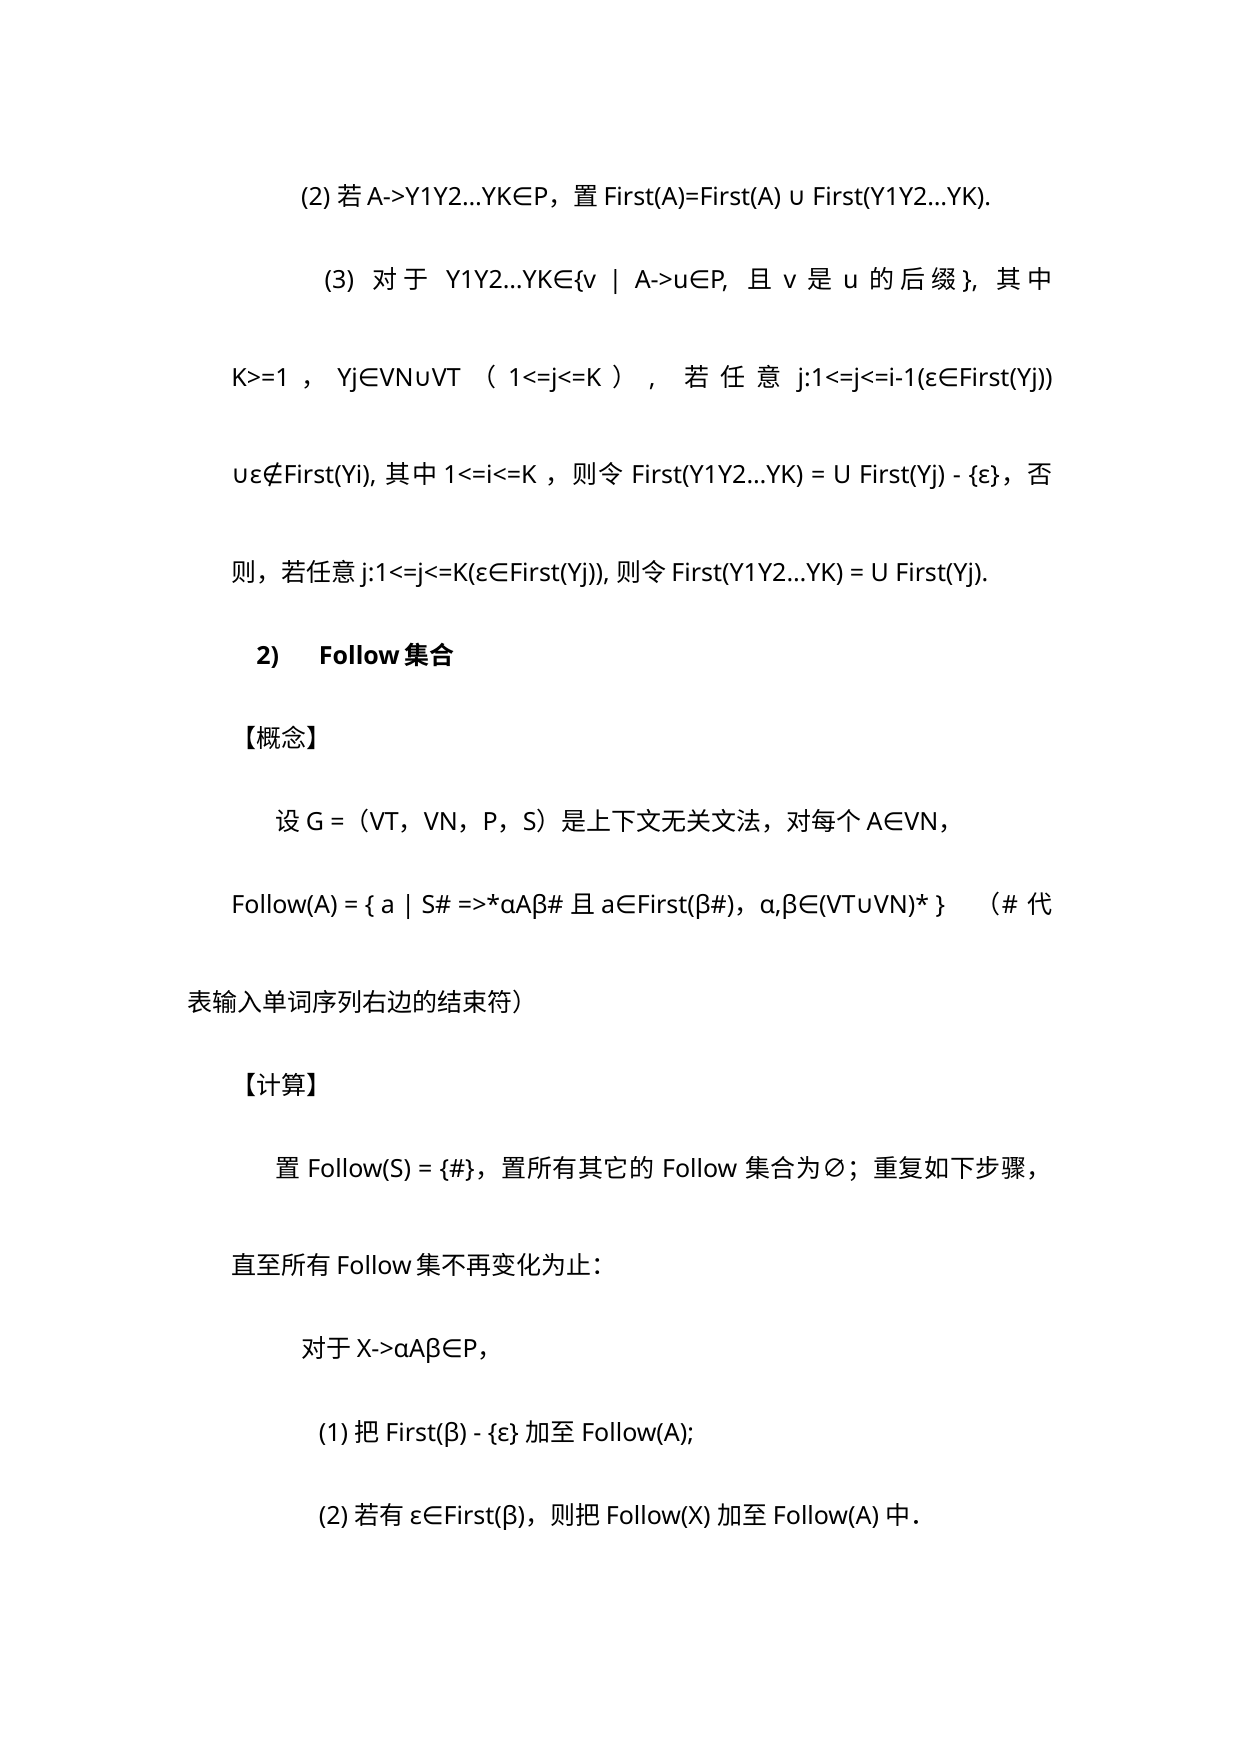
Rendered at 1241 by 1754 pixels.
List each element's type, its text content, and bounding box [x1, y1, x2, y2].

list 置 Follow(S) = {#}，置所有其它的 Follow 集合为∅；重复如下步骤，直至所有Follow集不再变化为止： [231, 1134, 1053, 1296]
list 设 G =（VT，VN，P，S）是上下文无关文法，对每个A∈VN， [231, 787, 1053, 852]
list 对于 X->αAβ∈P， [231, 1314, 1053, 1379]
list Follow(A) = { a | S# =>*αAβ# 且 a∈First(β#)，α,β∈(VT∪VN)* } （# 代表输入单词序列右边的结束符） [187, 870, 1053, 1033]
text (2) 若A->Y1Y2…YK∈P，置First(A)=First(A) ∪ First(Y1Y2…YK). [231, 162, 1053, 227]
list Follow集合 [187, 621, 1053, 686]
list 【概念】 [187, 704, 1053, 769]
list (1) 把 First(β) - {ε} 加至 Follow(A); [275, 1398, 1053, 1463]
list (2) 若有ε∈First(β)，则把 Follow(X) 加至 Follow(A) 中． [275, 1481, 1053, 1546]
list 【计算】 [187, 1051, 1053, 1116]
text (3) 对于 Y1Y2…YK∈{v | A->u∈P, 且v是u的后缀}, 其中 K>=1，Yj∈VN∪VT（1<=j<=K）, 若任意j:1<=j<=i-1(ε∈First(Yj)) ∪ε∉First(Yi), 其中1<=i<=K ，则令 First(Y1Y2…YK) = U First(Yj) - {ε}，否则，若任意j:1<=j<=K(ε∈First(Yj)), 则令First(Y1Y2…YK) = U First(Yj). [231, 245, 1053, 603]
